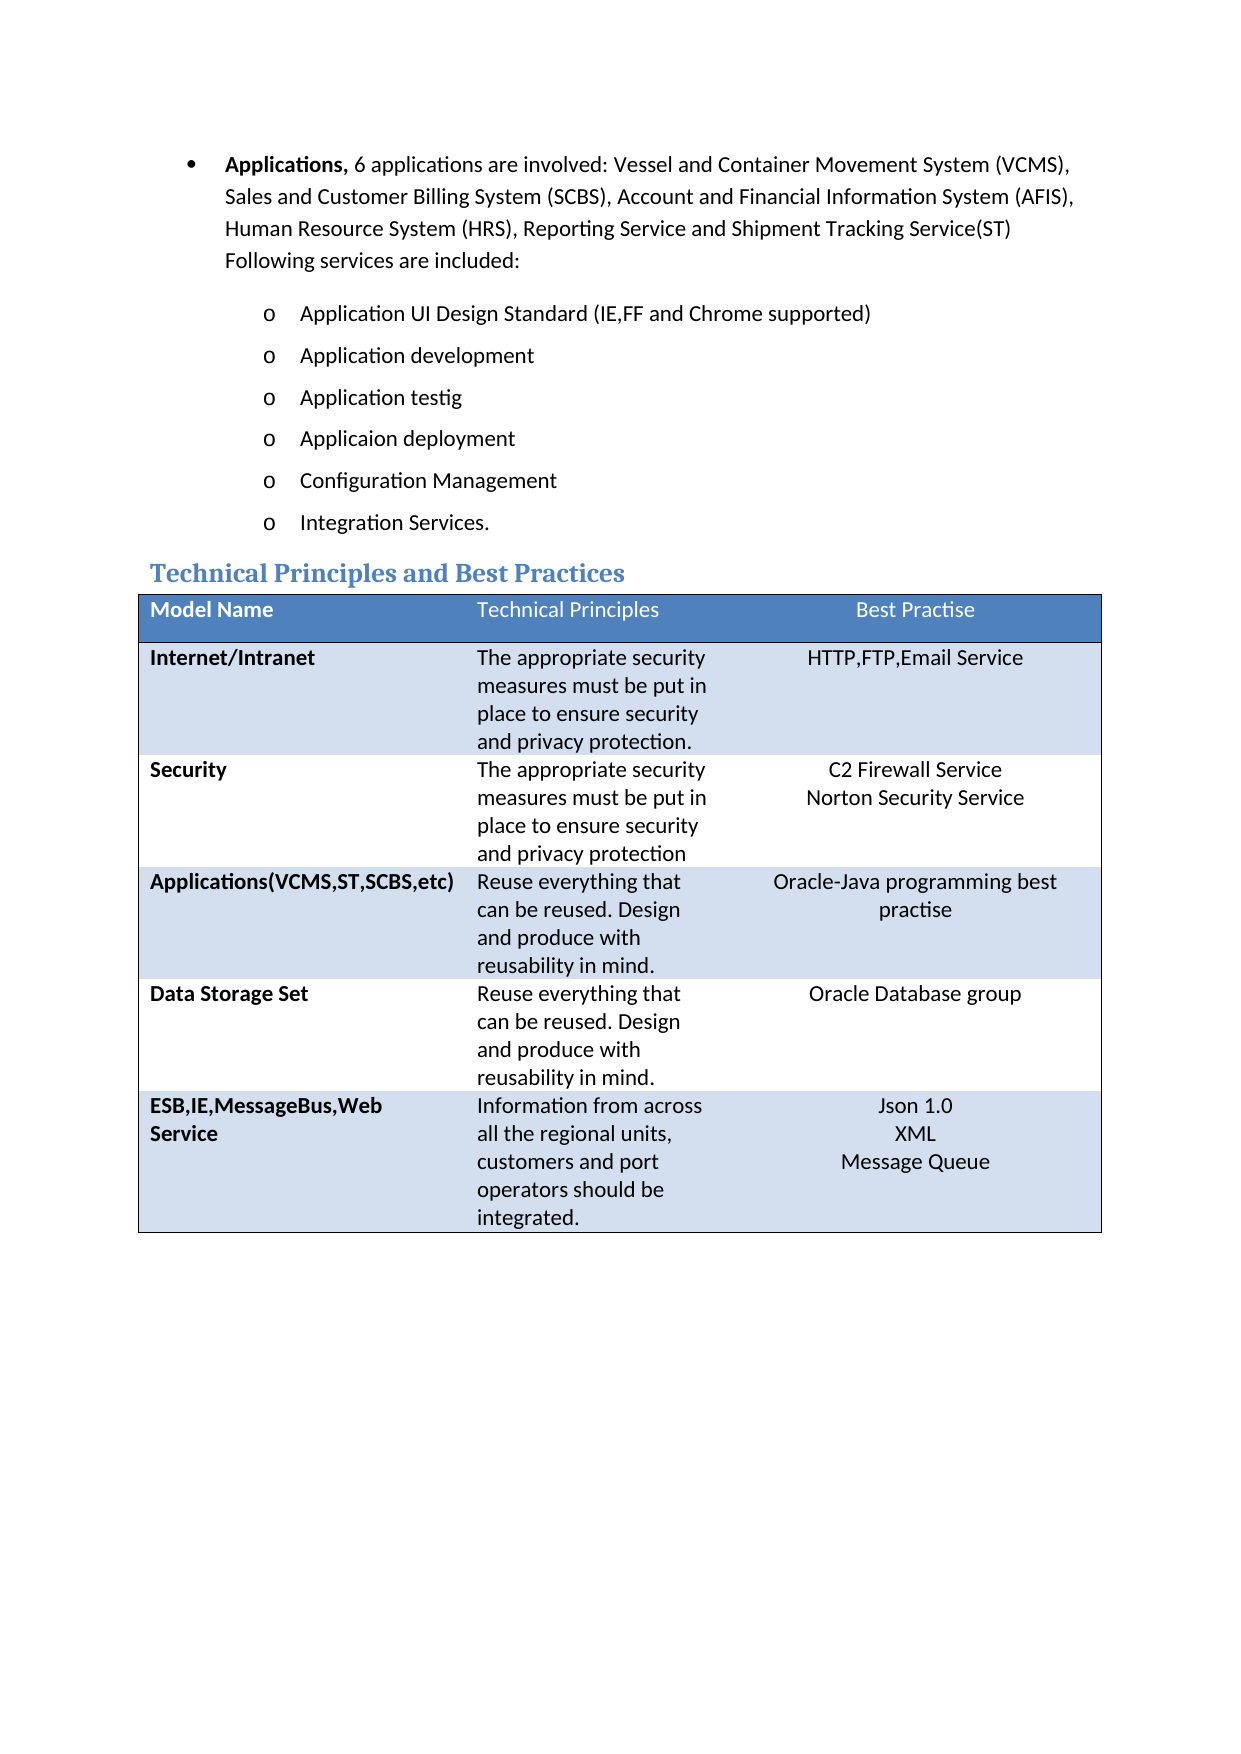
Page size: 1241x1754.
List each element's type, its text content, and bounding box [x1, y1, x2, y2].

table_cell Reuse everything that can be reused. Design and produce with reusability in mind. [466, 979, 729, 1091]
list Application development [262, 341, 1090, 370]
list Integration Services. [262, 508, 1090, 537]
table_cell C2 Firewall Service Norton Security Service [729, 755, 1101, 867]
list Application UI Design Standard (IE,FF and Chrome supported) [262, 299, 1090, 329]
list Applications, 6 applications are involved: Vessel and Container Movement System (VCMS), Sales and Customer Billing System (SCBS), Account and Financial Information System (AFIS), Human Resource System (HRS), Reporting Service and Shipment Tracking Service(ST) Following services are included: [187, 150, 1090, 274]
table_cell Information from across all the regional units, customers and port operators should be integrated. [466, 1091, 729, 1232]
table_cell ESB,IE,MessageBus,Web Service [139, 1091, 466, 1232]
list Applicaion deployment [262, 424, 1090, 454]
table_cell Data Storage Set [139, 979, 466, 1091]
table_cell Oracle-Java programming best practise [729, 867, 1101, 979]
table_cell Applications(VCMS,ST,SCBS,etc) [139, 867, 466, 979]
table_cell HTTP,FTP,Email Service [729, 643, 1101, 755]
table_cell The appropriate security measures must be put in place to ensure security and privacy protection. [466, 643, 729, 755]
list Configuration Management [262, 466, 1090, 495]
table_cell Security [139, 755, 466, 867]
list Application testig [262, 383, 1090, 412]
table_cell The appropriate security measures must be put in place to ensure security and privacy protection [466, 755, 729, 867]
table_header Technical Principles [466, 595, 729, 642]
subtitle Technical Principles and Best Practices [150, 558, 1090, 589]
table_cell Json 1.0 XML Message Queue [729, 1091, 1101, 1232]
table_cell Reuse everything that can be reused. Design and produce with reusability in mind. [466, 867, 729, 979]
table_cell Internet/Intranet [139, 643, 466, 755]
table_header Best Practise [729, 595, 1101, 642]
table_cell Oracle Database group [729, 979, 1101, 1091]
table_header Model Name [139, 595, 466, 642]
